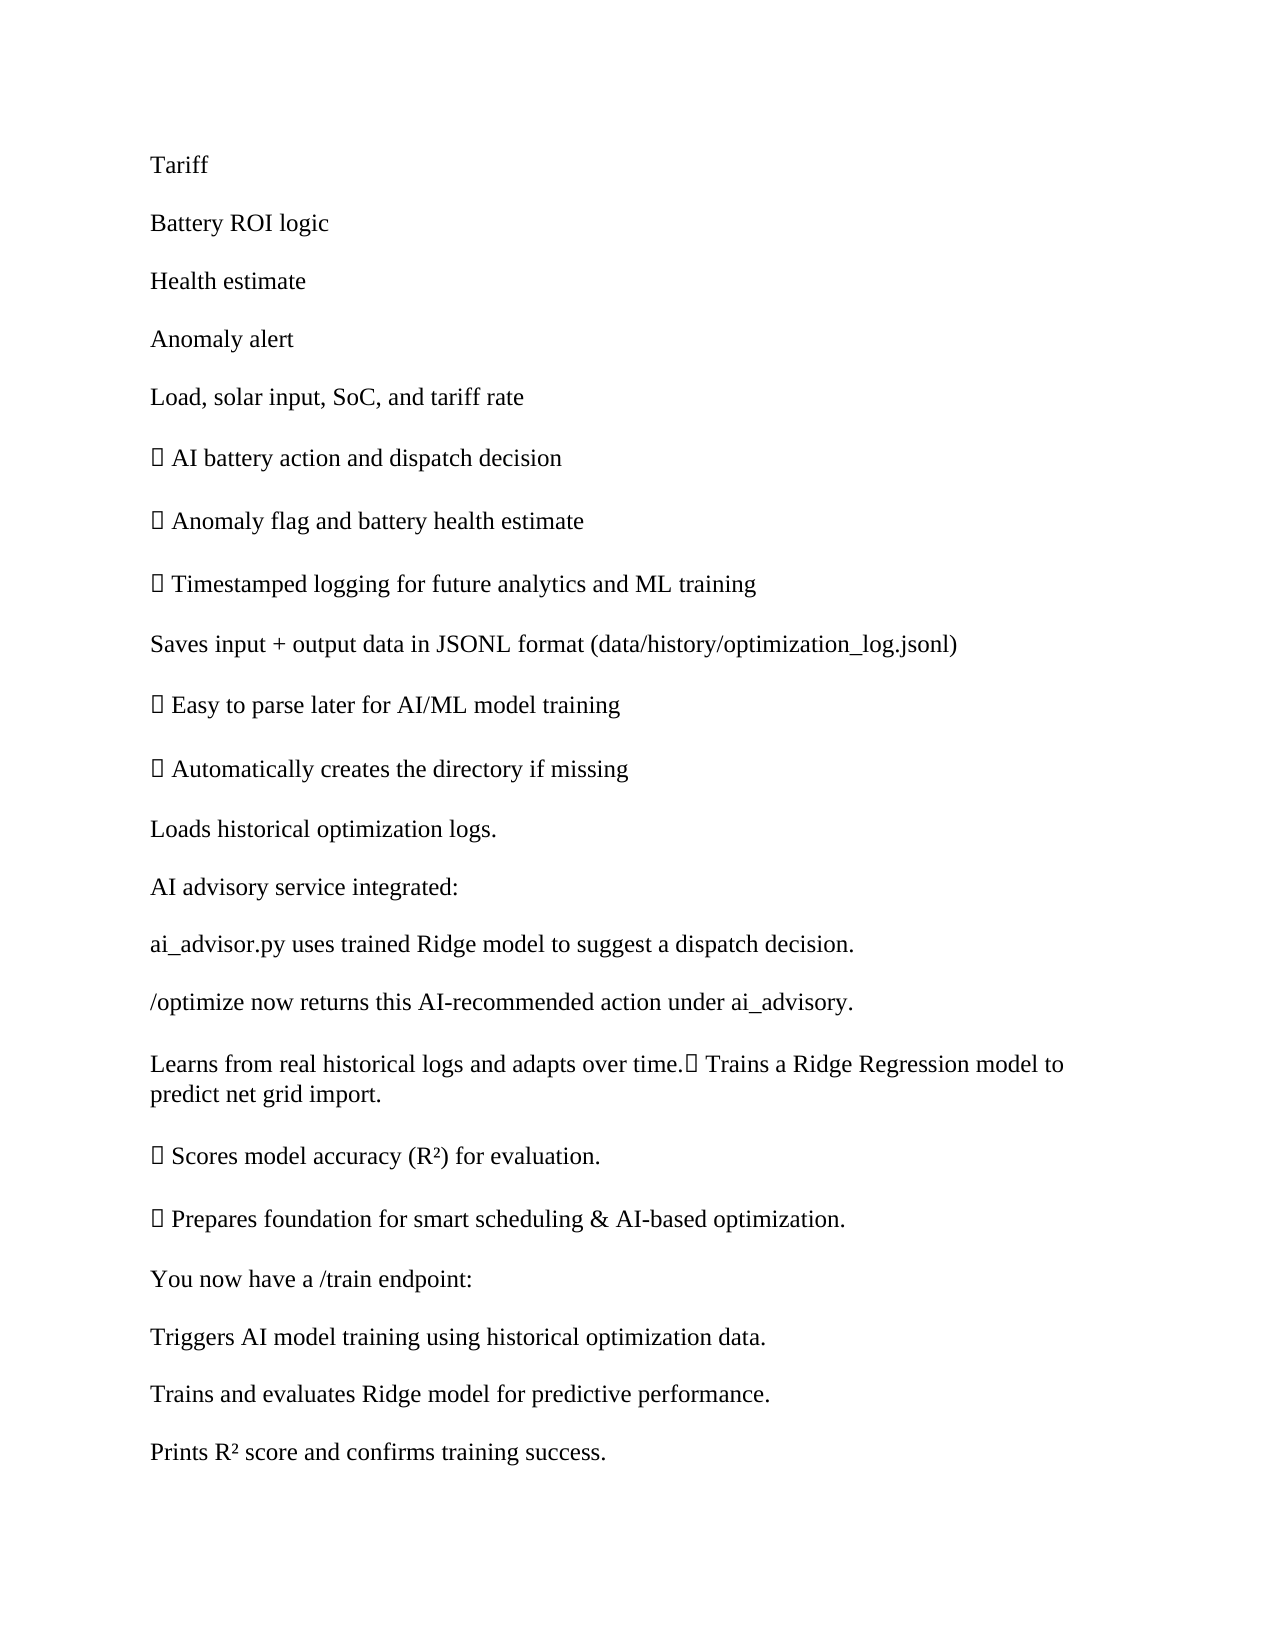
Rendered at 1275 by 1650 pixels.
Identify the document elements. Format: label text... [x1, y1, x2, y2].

text /optimize now returns this AI-recommended action under ai_advisory. [150, 987, 1125, 1016]
text ai_advisor.py uses trained Ridge model to suggest a dispatch decision. [150, 929, 1125, 958]
text Learns from real historical logs and adapts over time.✅ Trains a Ridge Regression model to predict net grid import. [150, 1045, 1125, 1108]
text ✅ Prepares foundation for smart scheduling & AI-based optimization. [150, 1201, 1125, 1234]
text Battery ROI logic [150, 208, 1125, 237]
text You now have a /train endpoint: [150, 1264, 1125, 1292]
text Loads historical optimization logs. [150, 814, 1125, 842]
text Saves input + output data in JSONL format (data/history/optimization_log.jsonl) [150, 629, 1125, 658]
text Anomaly alert [150, 324, 1125, 352]
text Health estimate [150, 266, 1125, 294]
text Triggers AI model training using historical optimization data. [150, 1322, 1125, 1350]
text ✅ AI battery action and dispatch decision [150, 439, 1125, 474]
text Load, solar input, SoC, and tariff rate [150, 382, 1125, 410]
text ✅ Timestamped logging for future analytics and ML training [150, 566, 1125, 600]
text ✅ Scores model accuracy (R²) for evaluation. [150, 1137, 1125, 1171]
text Trains and evaluates Ridge model for predictive performance. [150, 1379, 1125, 1408]
text Prints R² score and confirms training success. [150, 1437, 1125, 1466]
text AI advisory service integrated: [150, 872, 1125, 900]
text ✅ Easy to parse later for AI/ML model training [150, 687, 1125, 721]
text ✅ Automatically creates the directory if missing [150, 750, 1125, 784]
text Tariff [150, 150, 1125, 179]
text ✅ Anomaly flag and battery health estimate [150, 503, 1125, 537]
